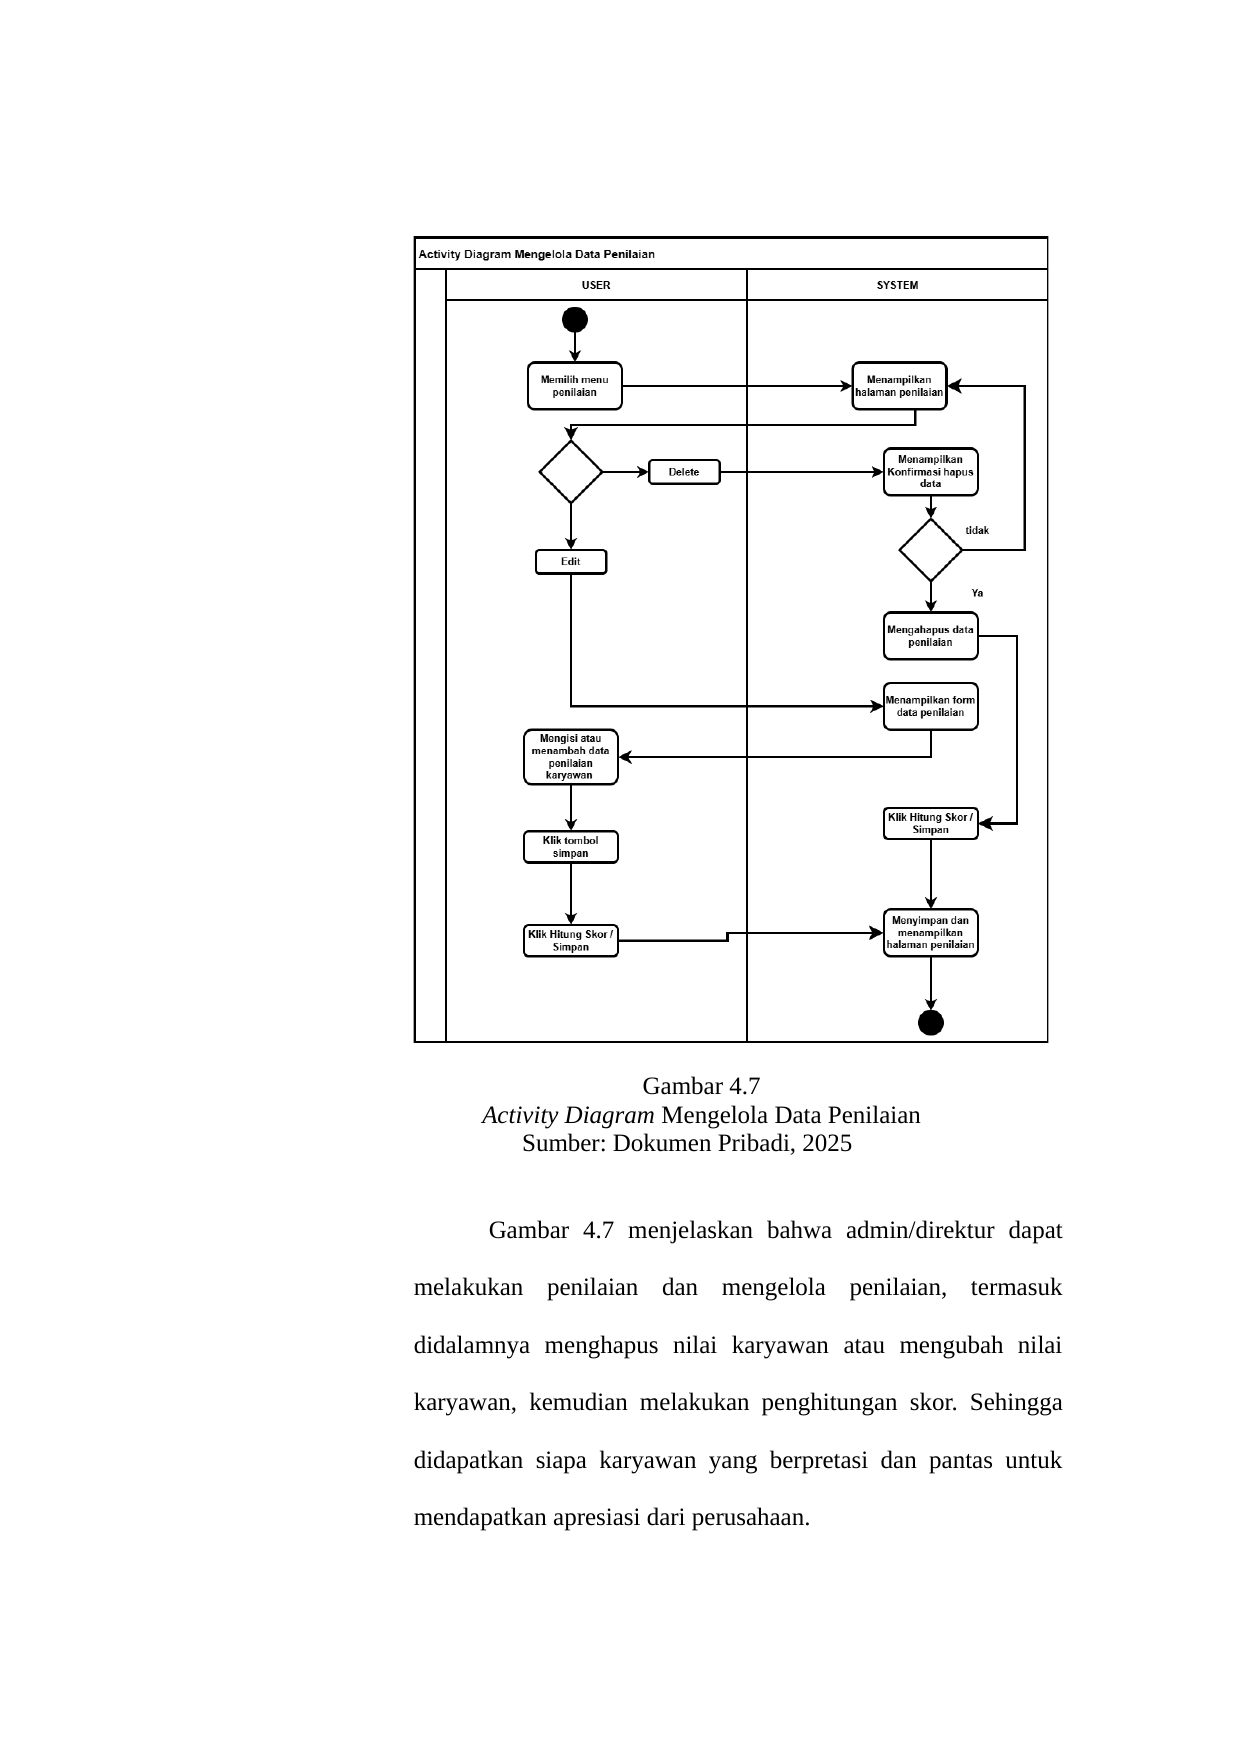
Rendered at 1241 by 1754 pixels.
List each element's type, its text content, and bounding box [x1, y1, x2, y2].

picture [413, 236, 1049, 1043]
list Activity Diagram Mengelola Data Penilaian [340, 1100, 1063, 1128]
list Sumber: Dokumen Pribadi, 2025 [311, 1128, 1063, 1157]
list Gambar 4.7 [340, 1071, 1063, 1100]
list Gambar 4.7 menjelaskan bahwa admin/direktur dapat melakukan penilaian dan mengelola penilaian, termasuk didalamnya menghapus nilai karyawan atau mengubah nilai karyawan, kemudian melakukan penghitungan skor. Sehingga didapatkan siapa karyawan yang berpretasi dan pantas untuk mendapatkan apresiasi dari perusahaan. [413, 1215, 1063, 1531]
